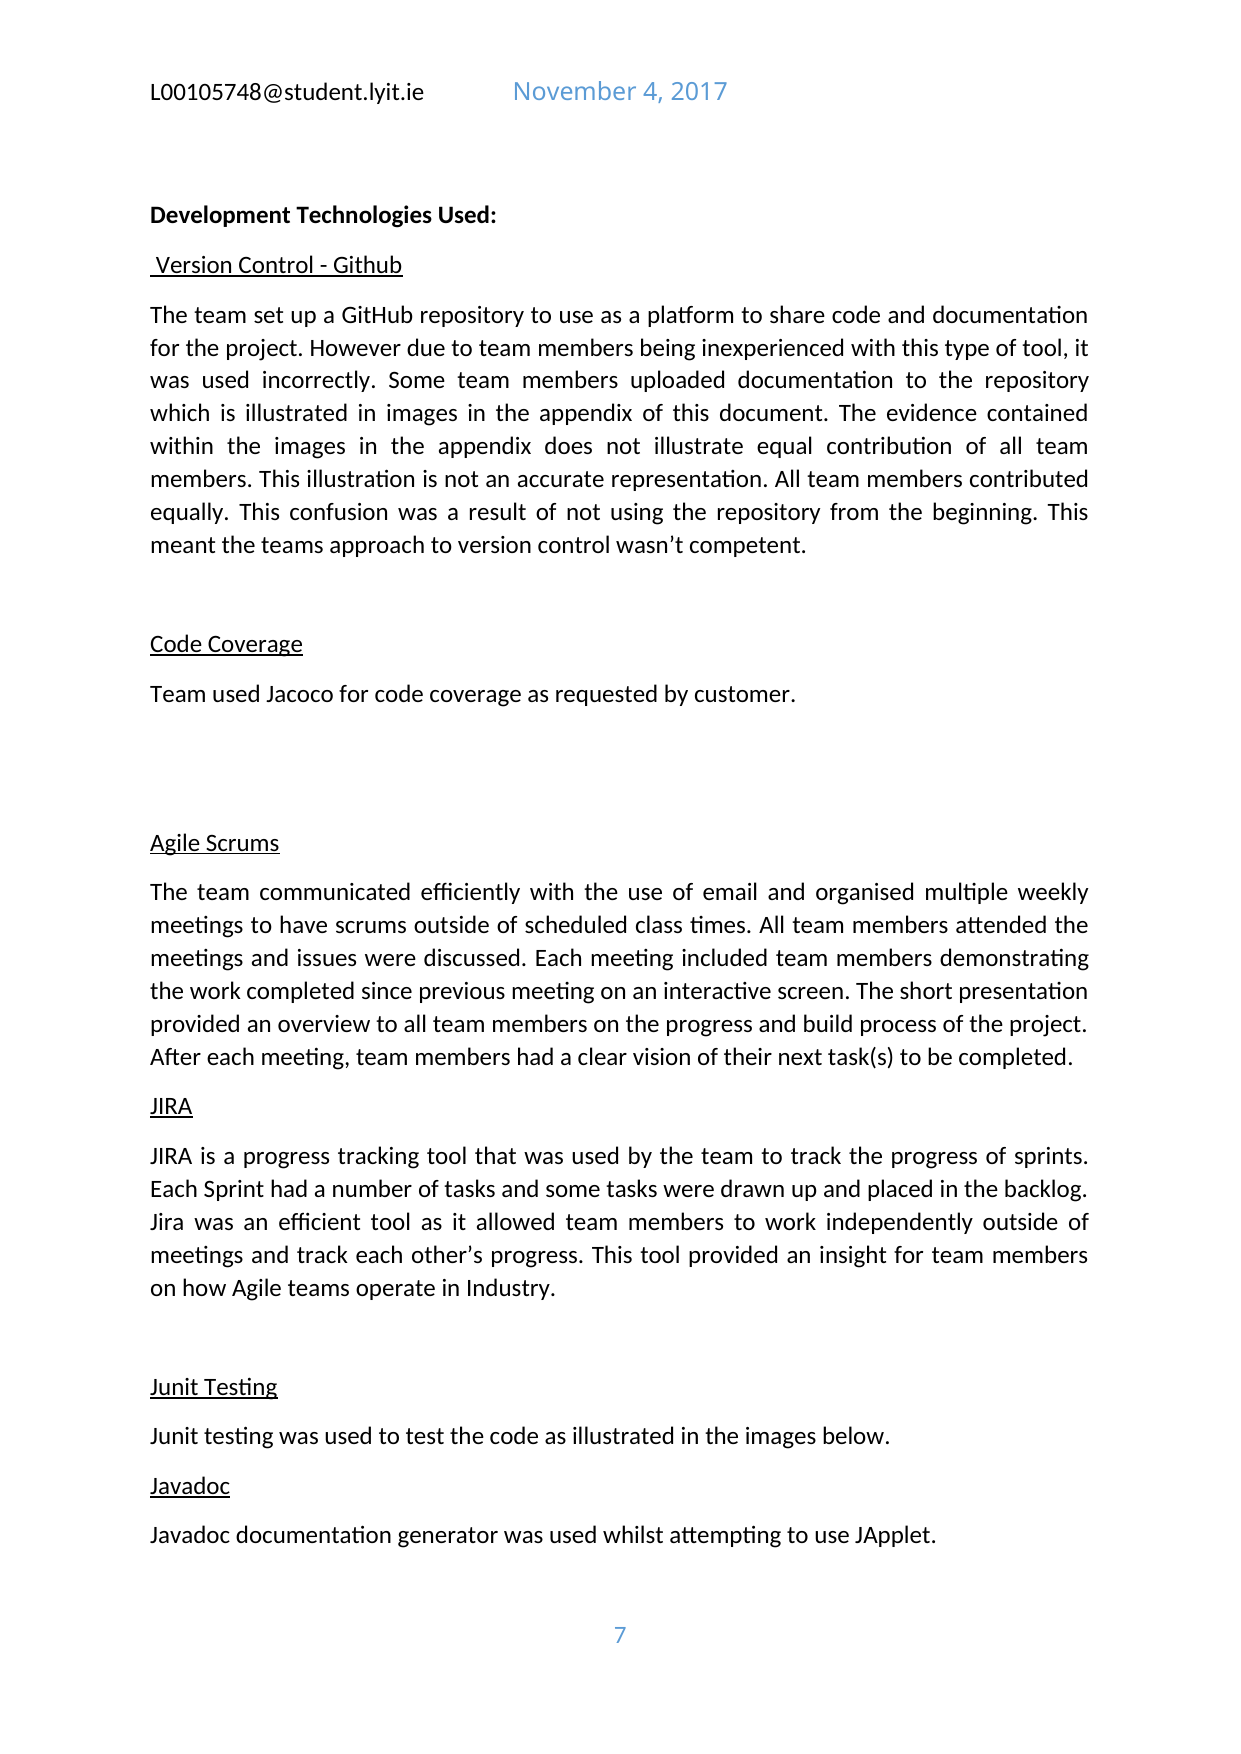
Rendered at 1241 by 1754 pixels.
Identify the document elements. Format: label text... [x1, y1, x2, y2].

text Javadoc [150, 1470, 1090, 1501]
text Javadoc documentation generator was used whilst attempting to use JApplet. [150, 1519, 1090, 1550]
text Junit testing was used to test the code as illustrated in the images below. [150, 1420, 1090, 1451]
text JIRA is a progress tracking tool that was used by the team to track the progress of sprints. Each Sprint had a number of tasks and some tasks were drawn up and placed in the backlog. Jira was an efficient tool as it allowed team members to work independently outside of meetings and track each other’s progress. This tool provided an insight for team members on how Agile teams operate in Industry. [150, 1140, 1090, 1302]
text Team used Jacoco for code coverage as requested by customer. [150, 678, 1090, 708]
text Junit Testing [150, 1371, 1090, 1401]
text Version Control - Github [150, 249, 1090, 280]
text Development Technologies Used: [150, 199, 1090, 230]
text Agile Scrums [150, 827, 1090, 857]
text The team set up a GitHub repository to use as a platform to share code and documentation for the project. However due to team members being inexperienced with this type of tool, it was used incorrectly. Some team members uploaded documentation to the repository which is illustrated in images in the appendix of this document. The evidence contained within the images in the appendix does not illustrate equal contribution of all team members. This illustration is not an accurate representation. All team members contributed equally. This confusion was a result of not using the repository from the beginning. This meant the teams approach to version control wasn’t competent. [150, 299, 1090, 560]
text The team communicated efficiently with the use of email and organised multiple weekly meetings to have scrums outside of scheduled class times. All team members attended the meetings and issues were discussed. Each meeting included team members demonstrating the work completed since previous meeting on an interactive screen. The short presentation provided an overview to all team members on the progress and build process of the project. After each meeting, team members had a clear vision of their next task(s) to be completed. [150, 876, 1090, 1071]
text Code Coverage [150, 628, 1090, 659]
text JIRA [150, 1090, 1090, 1121]
